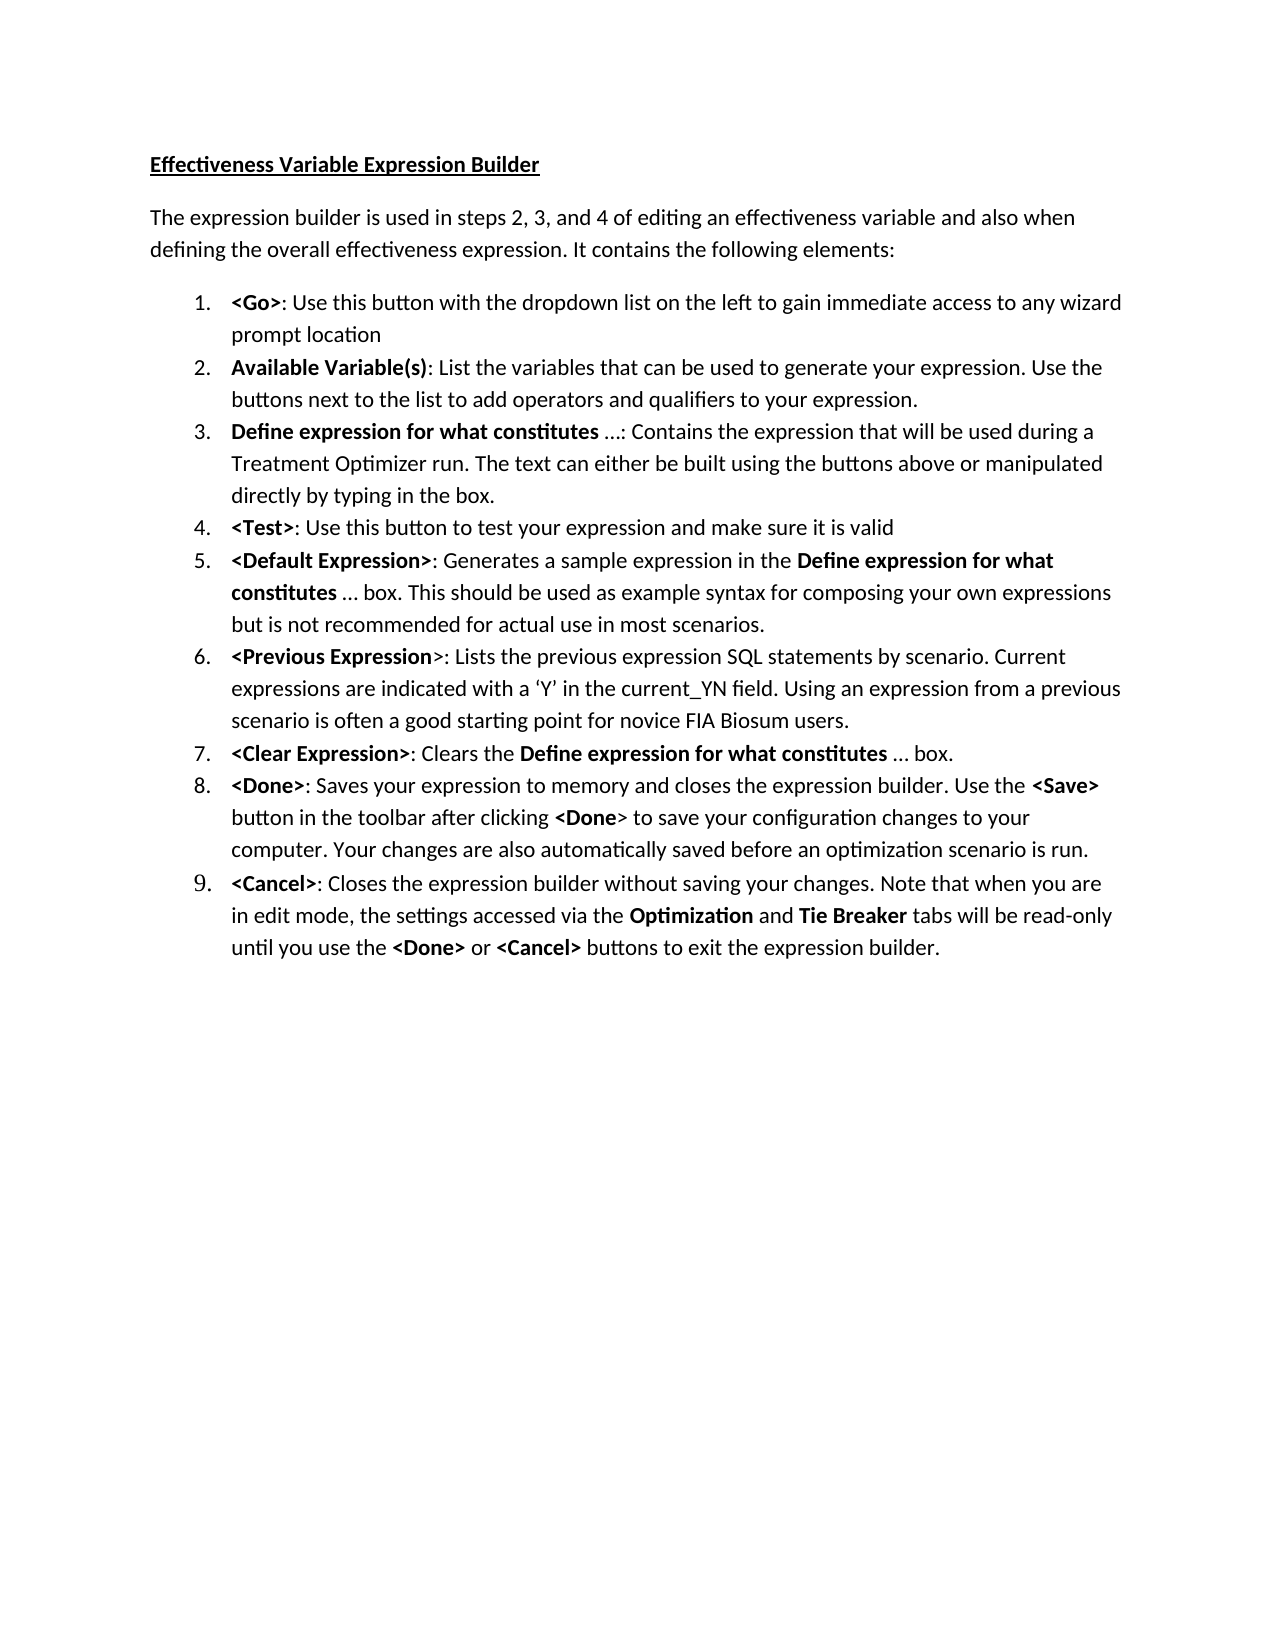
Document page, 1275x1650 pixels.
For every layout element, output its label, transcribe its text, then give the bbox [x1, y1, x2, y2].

list Available Variable(s): List the variables that can be used to generate your expression. Use the buttons next to the list to add operators and qualifiers to your expression. [194, 353, 1125, 413]
text The expression builder is used in steps 2, 3, and 4 of editing an effectiveness variable and also when defining the overall effectiveness expression. It contains the following elements: [150, 203, 1125, 263]
list Define expression for what constitutes …: Contains the expression that will be used during a Treatment Optimizer run. The text can either be built using the buttons above or manipulated directly by typing in the box. [194, 417, 1125, 509]
text Effectiveness Variable Expression Builder [150, 150, 1125, 178]
list <Default Expression>: Generates a sample expression in the Define expression for what constitutes … box. This should be used as example syntax for composing your own expressions but is not recommended for actual use in most scenarios. [194, 546, 1125, 638]
list <Previous Expression>: Lists the previous expression SQL statements by scenario. Current expressions are indicated with a ‘Y’ in the current_YN field. Using an expression from a previous scenario is often a good starting point for novice FIA Biosum users. [194, 642, 1125, 735]
list <Clear Expression>: Clears the Define expression for what constitutes … box. [194, 739, 1125, 767]
list <Done>: Saves your expression to memory and closes the expression builder. Use the <Save> button in the toolbar after clicking <Done> to save your configuration changes to your computer. Your changes are also automatically saved before an optimization scenario is run. [194, 771, 1125, 863]
list <Cancel>: Closes the expression builder without saving your changes. Note that when you are in edit mode, the settings accessed via the Optimization and Tie Breaker tabs will be read-only until you use the <Done> or <Cancel> buttons to exit the expression builder. [194, 868, 1125, 961]
list <Go>: Use this button with the dropdown list on the left to gain immediate access to any wizard prompt location [194, 288, 1125, 348]
list <Test>: Use this button to test your expression and make sure it is valid [194, 513, 1125, 542]
